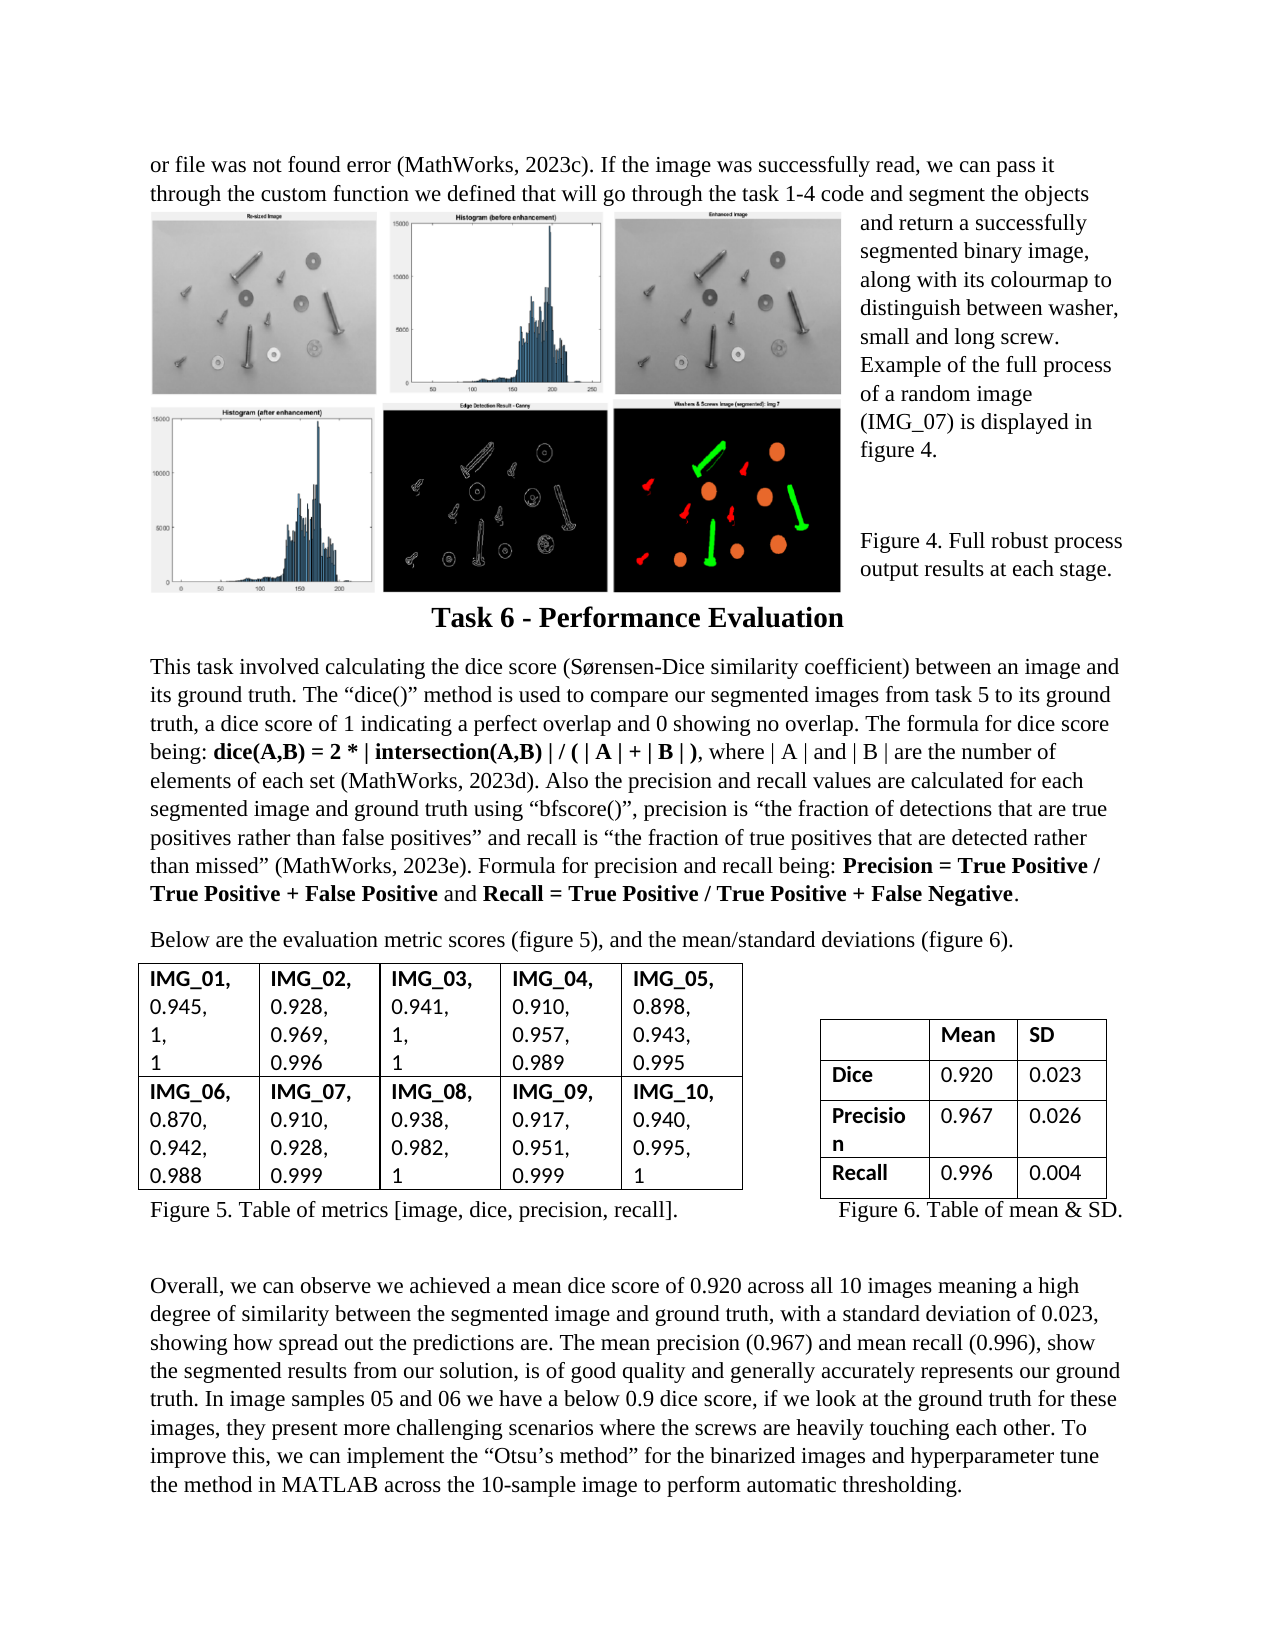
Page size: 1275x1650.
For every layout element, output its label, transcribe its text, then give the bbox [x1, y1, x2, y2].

table_cell IMG_07, 0.910, 0.928, 0.999 [260, 1077, 379, 1189]
table_header IMG_01, 0.945, 1, 1 [139, 964, 259, 1076]
table_cell IMG_06, 0.870, 0.942, 0.988 [139, 1077, 259, 1189]
table_cell IMG_09, 0.917, 0.951, 0.999 [501, 1077, 621, 1189]
table_header [821, 1020, 929, 1059]
table_cell 0.004 [1018, 1158, 1106, 1197]
table_cell 0.996 [930, 1158, 1017, 1197]
text Below are the evaluation metric scores (figure 5), and the mean/standard deviations (figure 6). [150, 926, 1125, 952]
table_cell 0.026 [1018, 1101, 1106, 1157]
table_header IMG_05, 0.898, 0.943, 0.995 [622, 964, 742, 1076]
table_cell IMG_10, 0.940, 0.995, 1 [622, 1077, 742, 1189]
table_cell IMG_08, 0.938, 0.982, 1 [381, 1077, 500, 1189]
table_cell Precision [821, 1101, 929, 1157]
text Figure 5. Table of metrics [image, dice, precision, recall]. Figure 6. Table of mean & SD. [150, 1196, 1125, 1253]
table_header Mean [930, 1020, 1017, 1059]
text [150, 150, 1125, 463]
picture [150, 209, 842, 593]
text This task involved calculating the dice score (Sørensen-Dice similarity coefficient) between an image and its ground truth. The “dice()” method is used to compare our segmented images from task 5 to its ground truth, a dice score of 1 indicating a perfect overlap and 0 showing no overlap. The formula for dice score being: dice(A,B) = 2 * | intersection(A,B) | / ( | A | + | B | ), where | A | and | B | are the number of elements of each set (MathWorks, 2023d). Also the precision and recall values are calculated for each segmented image and ground truth using “bfscore()”, precision is “the fraction of detections that are true positives rather than false positives” and recall is “the fraction of true positives that are detected rather than missed” (MathWorks, 2023e). Formula for precision and recall being: Precision = True Positive / True Positive + False Positive and Recall = True Positive / True Positive + False Negative. [150, 653, 1125, 907]
table_header IMG_02, 0.928, 0.969, 0.996 [260, 964, 379, 1076]
text Figure 4. Full robust process output results at each stage. [842, 527, 1125, 581]
text Task 6 - Performance Evaluation [150, 600, 1125, 634]
table_header IMG_03, 0.941, 1, 1 [381, 964, 500, 1076]
table_cell Dice [821, 1061, 929, 1100]
table_header IMG_04, 0.910, 0.957, 0.989 [501, 964, 621, 1076]
table_cell Recall [821, 1158, 929, 1197]
table_header SD [1018, 1020, 1106, 1059]
table_cell 0.920 [930, 1061, 1017, 1100]
text Overall, we can observe we achieved a mean dice score of 0.920 across all 10 images meaning a high degree of similarity between the segmented image and ground truth, with a standard deviation of 0.023, showing how spread out the predictions are. The mean precision (0.967) and mean recall (0.996), show the segmented results from our solution, is of good quality and generally accurately represents our ground truth. In image samples 05 and 06 we have a below 0.9 dice score, if we look at the ground truth for these images, they present more challenging scenarios where the screws are heavily touching each other. To improve this, we can implement the “Otsu’s method” for the binarized images and hyperparameter tune the method in MATLAB across the 10-sample image to perform automatic thresholding. [150, 1272, 1125, 1497]
table_cell 0.967 [930, 1101, 1017, 1157]
table_cell 0.023 [1018, 1061, 1106, 1100]
